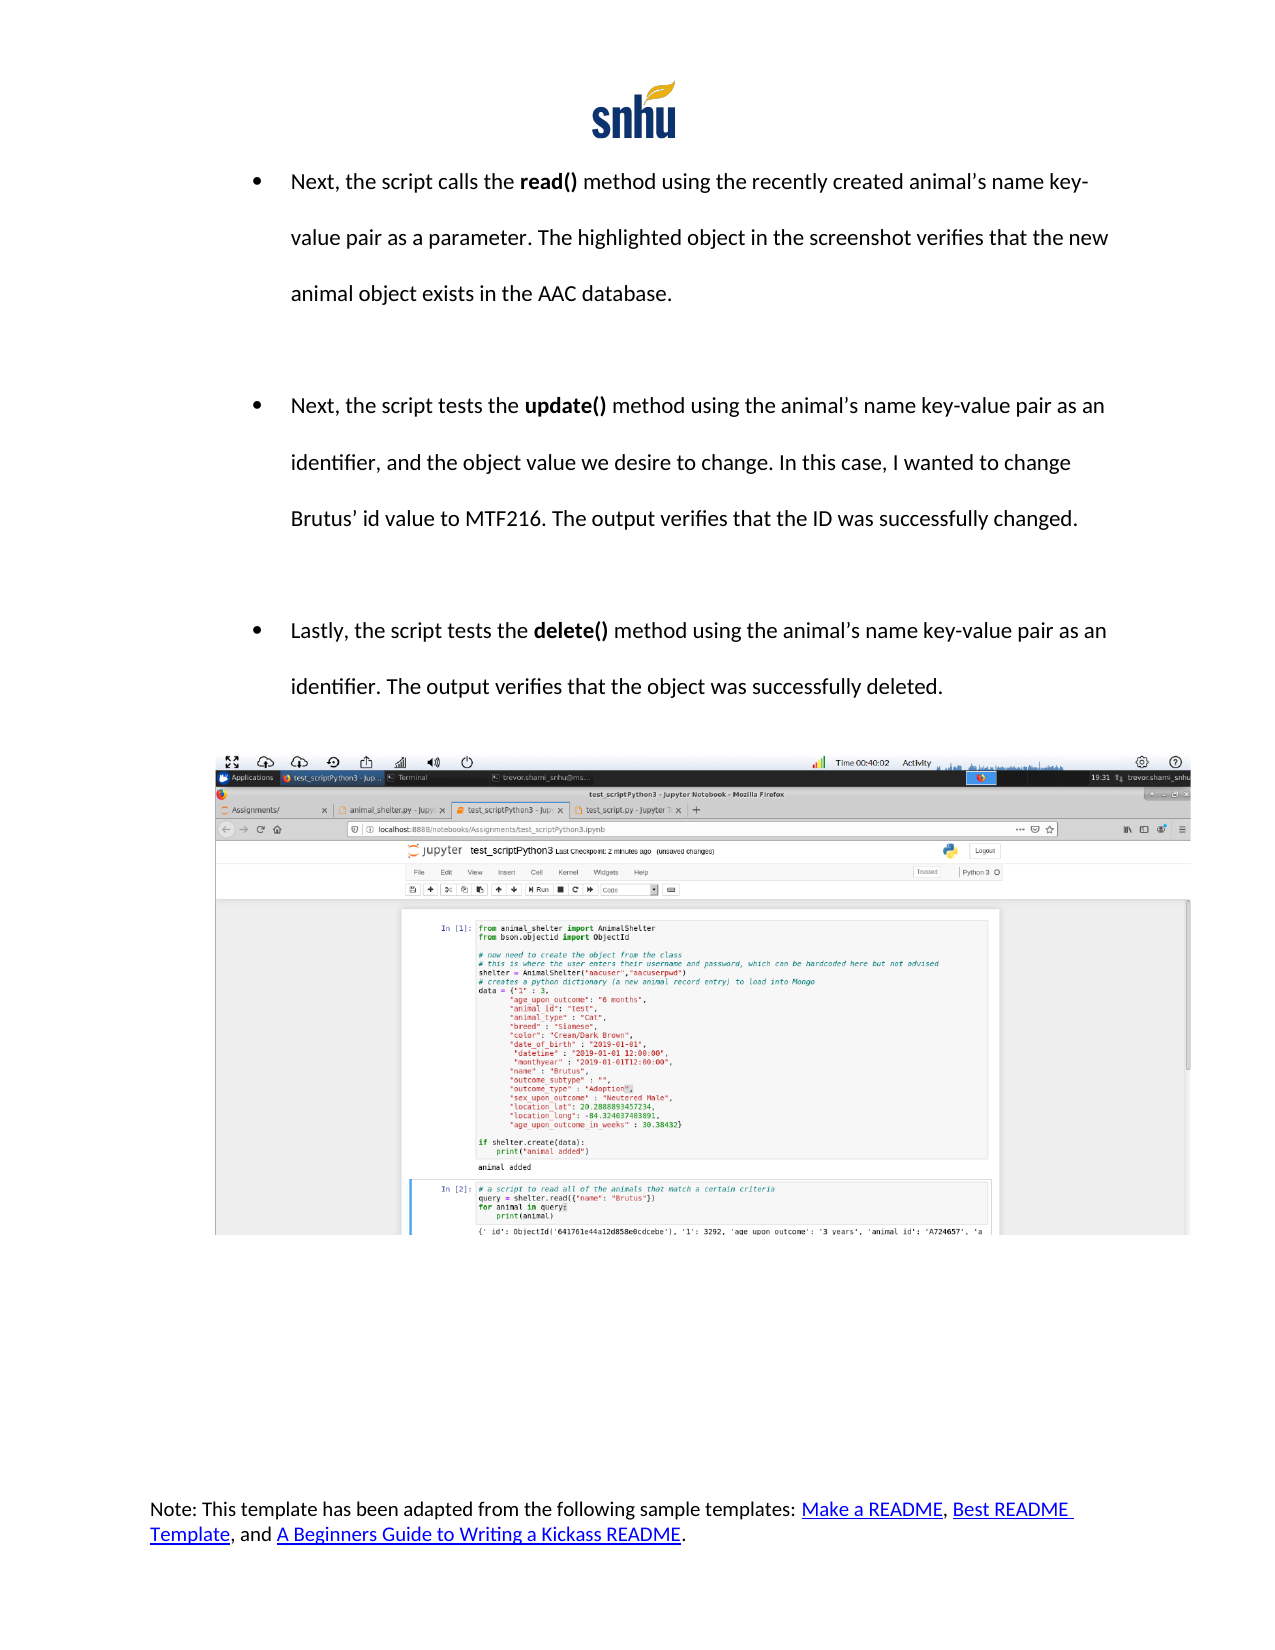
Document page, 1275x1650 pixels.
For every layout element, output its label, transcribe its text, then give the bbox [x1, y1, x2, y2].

picture [573, 75, 702, 147]
list Next, the script tests the update() method using the animal’s name key-value pair as an identifier, and the object value we desire to change. In this case, I wanted to change Brutus’ id value to MTF216. The output verifies that the ID was successfully changed. [253, 392, 1125, 532]
list Lastly, the script tests the delete() method using the animal’s name key-value pair as an identifier. The output verifies that the object was successfully deleted. [253, 616, 1125, 700]
picture [215, 755, 1191, 1235]
list Next, the script calls the read() method using the recently created animal’s name key-value pair as a parameter. The highlighted object in the screenshot verifies that the new animal object exists in the AAC database. [253, 167, 1125, 307]
